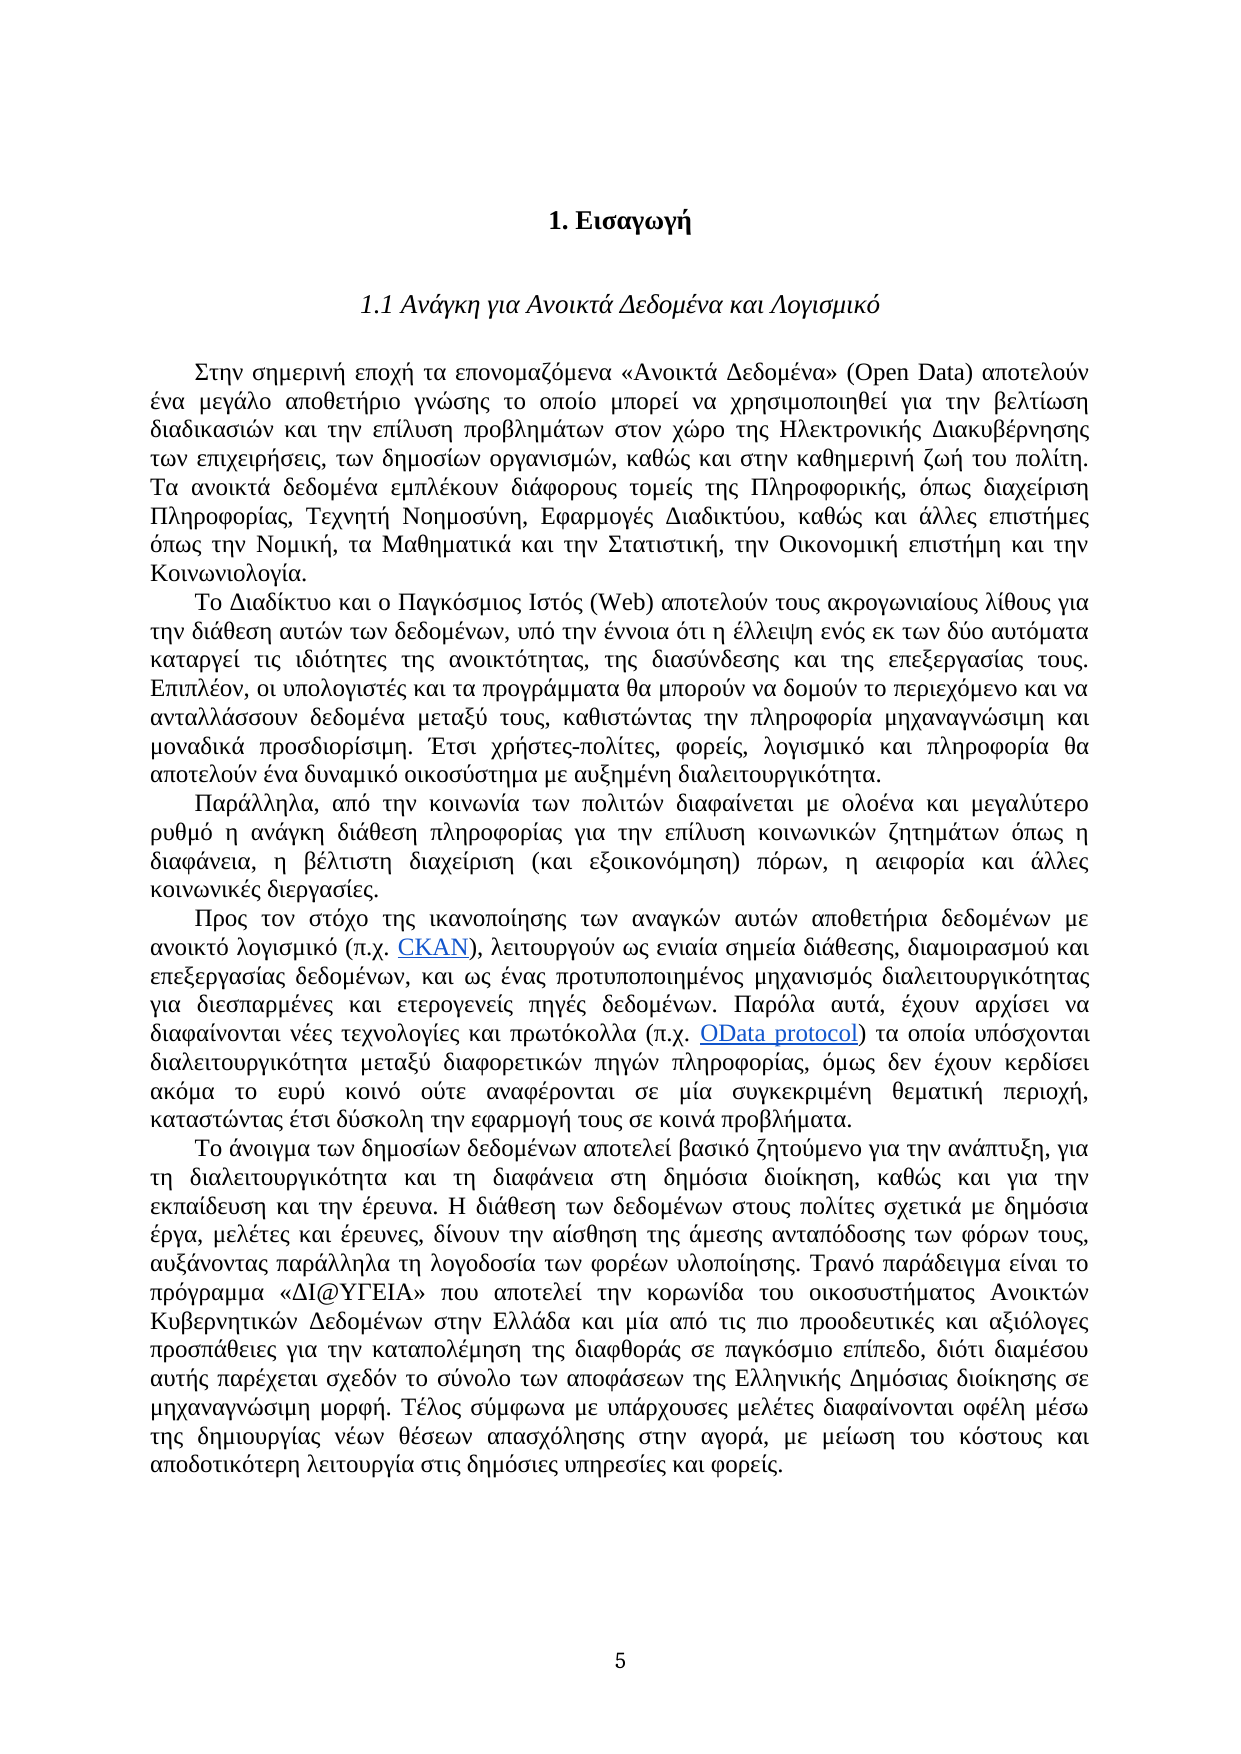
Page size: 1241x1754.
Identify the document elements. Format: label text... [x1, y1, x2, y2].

text Το άνοιγμα των δημοσίων δεδομένων αποτελεί βασικό ζητούμενο για την ανάπτυξη, για τη διαλειτουργικότητα και τη διαφάνεια στη δημόσια διοίκηση, καθώς και για την εκπαίδευση και την έρευνα. Η διάθεση των δεδομένων στους πολίτες σχετικά με δημόσια έργα, μελέτες και έρευνες, δίνουν την αίσθηση της άμεσης ανταπόδοσης των φόρων τους, αυξάνοντας παράλληλα τη λογοδοσία των φορέων υλοποίησης. Τρανό παράδειγμα είναι το πρόγραμμα «ΔΙ@ΥΓΕΙΑ» που αποτελεί την κορωνίδα του οικοσυστήματος Ανοικτών Κυβερνητικών Δεδομένων στην Ελλάδα και μία από τις πιο προοδευτικές και αξιόλογες προσπάθειες για την καταπολέμηση της διαφθοράς σε παγκόσμιο επίπεδο, διότι διαμέσου αυτής παρέχεται σχεδόν το σύνολο των αποφάσεων της Ελληνικής Δημόσιας διοίκησης σε μηχαναγνώσιμη μορφή. Τέλος σύμφωνα με υπάρχουσες μελέτες διαφαίνονται οφέλη μέσω της δημιουργίας νέων θέσεων απασχόλησης στην αγορά, με μείωση του κόστους και αποδοτικότερη λειτουργία στις δημόσιες υπηρεσίες και φορείς. [150, 1133, 1090, 1478]
text Παράλληλα, από την κοινωνία των πολιτών διαφαίνεται με ολοένα και μεγαλύτερο ρυθμό η ανάγκη διάθεση πληροφορίας για την επίλυση κοινωνικών ζητημάτων όπως η διαφάνεια, η βέλτιστη διαχείριση (και εξοικονόμηση) πόρων, η αειφορία και άλλες κοινωνικές διεργασίες. [150, 788, 1090, 903]
subtitle 1.1 Ανάγκη για Ανοικτά Δεδομένα και Λογισμικό [150, 288, 1090, 319]
text Προς τον στόχο της ικανοποίησης των αναγκών αυτών αποθετήρια δεδομένων με ανοικτό λογισμικό (π.χ. CKAN), λειτουργούν ως ενιαία σημεία διάθεσης, διαμοιρασμού και επεξεργασίας δεδομένων, και ως ένας προτυποποιημένος μηχανισμός διαλειτουργικότητας για διεσπαρμένες και ετερογενείς πηγές δεδομένων. Παρόλα αυτά, έχουν αρχίσει να διαφαίνονται νέες τεχνολογίες και πρωτόκολλα (π.χ. OData protocol) τα οποία υπόσχονται διαλειτουργικότητα μεταξύ διαφορετικών πηγών πληροφορίας, όμως δεν έχουν κερδίσει ακόμα το ευρύ κοινό ούτε αναφέρονται σε μία συγκεκριμένη θεματική περιοχή, καταστώντας έτσι δύσκολη την εφαρμογή τους σε κοινά προβλήματα. [150, 903, 1090, 1133]
subtitle 1. Εισαγωγή [150, 204, 1090, 235]
text Στην σημερινή εποχή τα επονομαζόμενα «Ανοικτά Δεδομένα» (Open Data) αποτελούν ένα μεγάλο αποθετήριο γνώσης το οποίο μπορεί να χρησιμοποιηθεί για την βελτίωση διαδικασιών και την επίλυση προβλημάτων στον χώρο της Ηλεκτρονικής Διακυβέρνησης των επιχειρήσεις, των δημοσίων οργανισμών, καθώς και στην καθημερινή ζωή του πολίτη. Τα ανοικτά δεδομένα εμπλέκουν διάφορους τομείς της Πληροφορικής, όπως διαχείριση Πληροφορίας, Τεχνητή Νοημοσύνη, Εφαρμογές Διαδικτύου, καθώς και άλλες επιστήμες όπως την Νομική, τα Μαθηματικά και την Στατιστική, την Οικονομική επιστήμη και την Κοινωνιολογία. [150, 357, 1090, 587]
text Το Διαδίκτυο και ο Παγκόσμιος Ιστός (Web) αποτελούν τους ακρογωνιαίους λίθους για την διάθεση αυτών των δεδομένων, υπό την έννοια ότι η έλλειψη ενός εκ των δύο αυτόματα καταργεί τις ιδιότητες της ανοικτότητας, της διασύνδεσης και της επεξεργασίας τους. Επιπλέον, οι υπολογιστές και τα προγράμματα θα μπορούν να δομούν το περιεχόμενο και να ανταλλάσσουν δεδομένα μεταξύ τους, καθιστώντας την πληροφορία μηχαναγνώσιμη και μοναδικά προσδιορίσιμη. Έτσι χρήστες-πολίτες, φορείς, λογισμικό και πληροφορία θα αποτελούν ένα δυναμικό οικοσύστημα με αυξημένη διαλειτουργικότητα. [150, 587, 1090, 788]
